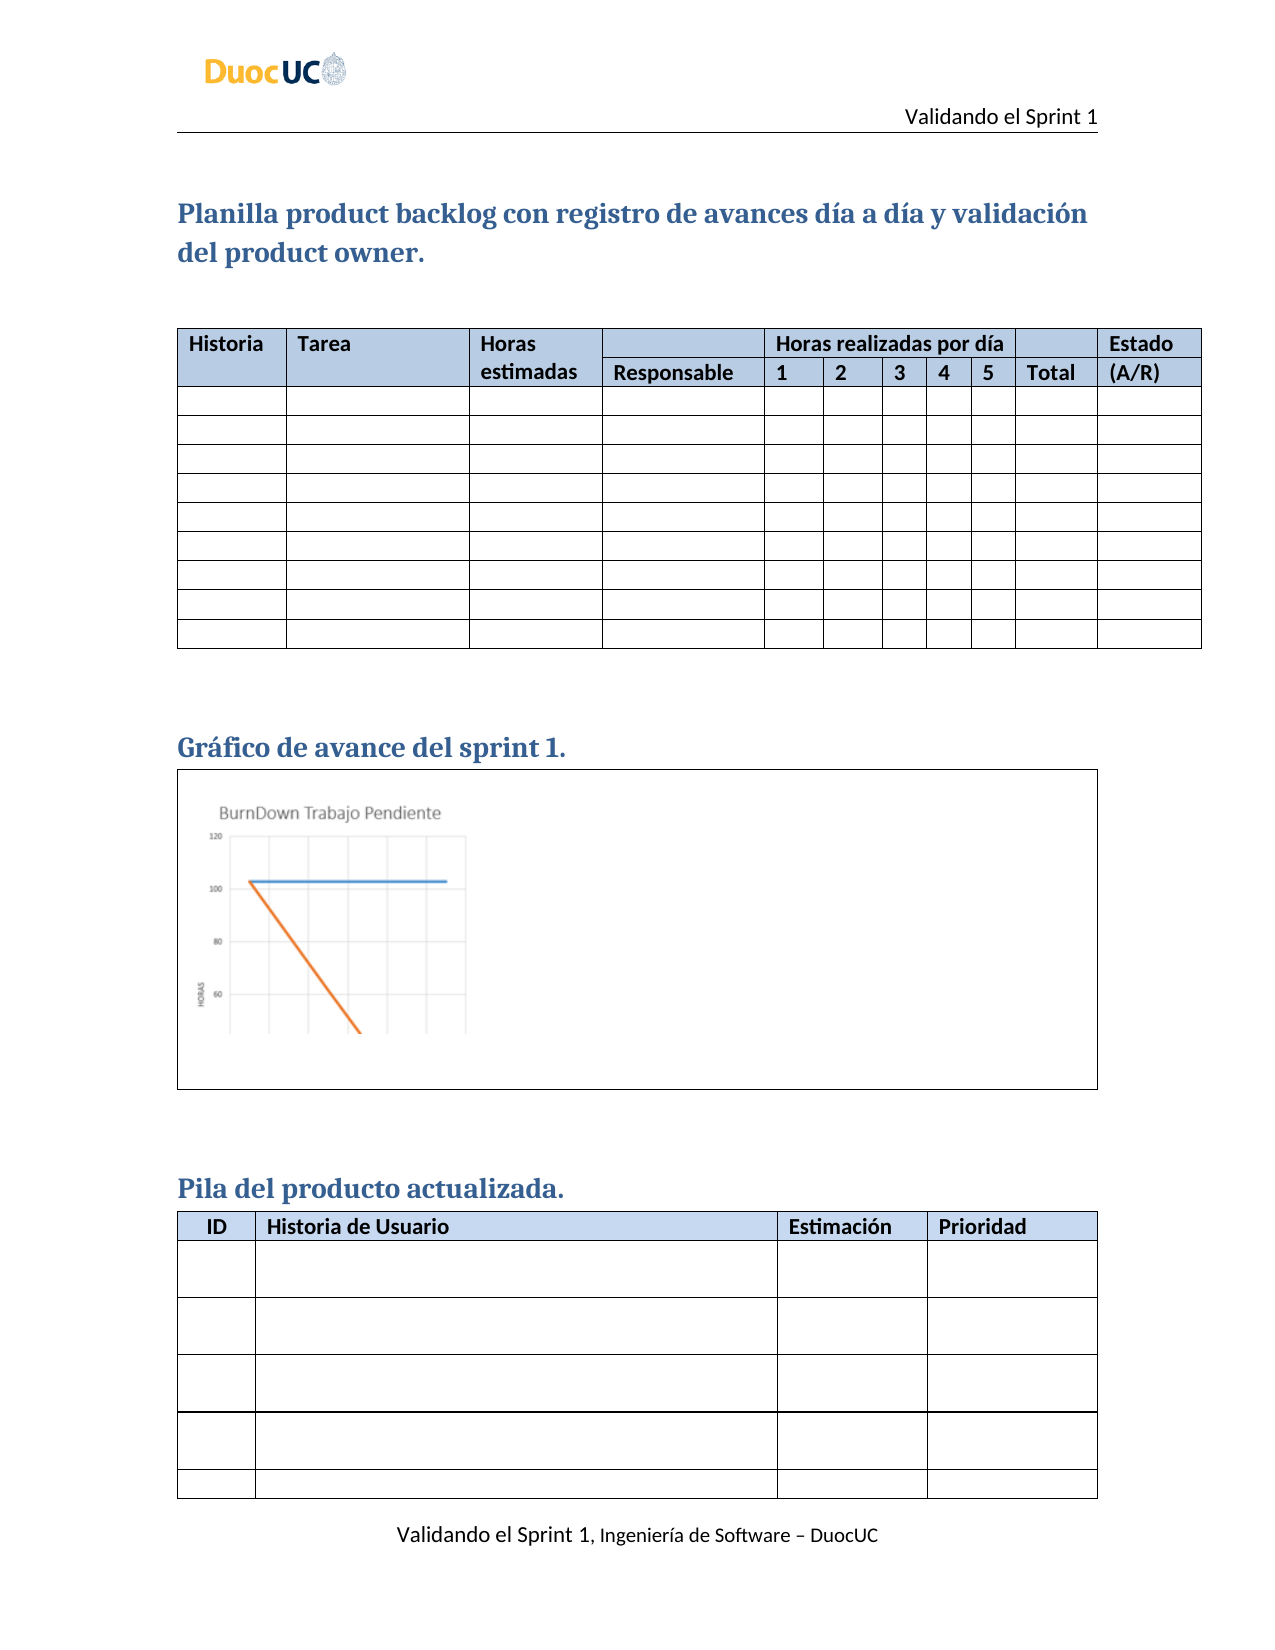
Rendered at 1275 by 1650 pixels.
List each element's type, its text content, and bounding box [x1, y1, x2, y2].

table_cell [927, 445, 971, 473]
table_cell [470, 387, 602, 415]
table_cell [765, 590, 823, 618]
table_cell [256, 1241, 777, 1297]
picture [188, 798, 474, 1034]
table_cell [287, 561, 469, 589]
table_cell [972, 474, 1015, 502]
table_cell [470, 620, 602, 647]
table_cell [287, 620, 469, 647]
table_cell [178, 620, 286, 647]
table_cell [824, 620, 882, 647]
table_header Horas estimadas [470, 329, 602, 386]
table_cell [178, 416, 286, 444]
table_cell [928, 1241, 1097, 1297]
table_cell [256, 1355, 777, 1411]
table_header Tarea [287, 329, 469, 386]
table_cell [972, 445, 1015, 473]
table_cell [883, 590, 926, 618]
table_cell 1 [765, 358, 823, 386]
table_cell [603, 474, 764, 502]
table_cell [765, 503, 823, 531]
table_cell [470, 474, 602, 502]
table_cell [927, 620, 971, 647]
table_cell [927, 561, 971, 589]
table_cell [178, 1241, 255, 1297]
table_cell [1016, 503, 1097, 531]
table_cell [928, 1413, 1097, 1468]
table_cell [178, 1413, 255, 1468]
table_cell [765, 620, 823, 647]
table_cell [972, 503, 1015, 531]
table_cell [765, 474, 823, 502]
table_cell [883, 387, 926, 415]
table_cell [603, 590, 764, 618]
table_cell [603, 445, 764, 473]
table_cell [178, 503, 286, 531]
table_cell [824, 474, 882, 502]
table_cell [178, 532, 286, 560]
table_cell [470, 416, 602, 444]
table_cell [1098, 503, 1201, 531]
table_cell [778, 1470, 927, 1498]
table_cell [1016, 620, 1097, 647]
table_cell [178, 387, 286, 415]
table_cell [287, 474, 469, 502]
table_cell [883, 532, 926, 560]
table_cell [927, 590, 971, 618]
table_cell [287, 416, 469, 444]
table_cell [972, 620, 1015, 647]
table_cell [178, 474, 286, 502]
table_cell [778, 1355, 927, 1411]
table_cell [603, 503, 764, 531]
table_cell [927, 532, 971, 560]
table_cell [972, 532, 1015, 560]
table_cell Total [1016, 358, 1097, 386]
table_cell [470, 445, 602, 473]
table_cell [927, 387, 971, 415]
table_cell [178, 1355, 255, 1411]
table_cell [765, 387, 823, 415]
table_cell [178, 1470, 255, 1498]
table_cell 3 [883, 358, 926, 386]
table_cell [178, 1298, 255, 1354]
table_cell [1098, 387, 1201, 415]
table_cell [287, 532, 469, 560]
table_cell [178, 590, 286, 618]
table_header [603, 329, 764, 357]
table_cell [883, 445, 926, 473]
table_header ID [178, 1212, 255, 1240]
table_cell [927, 474, 971, 502]
table_cell [287, 503, 469, 531]
table_cell [824, 561, 882, 589]
table_header [178, 770, 1097, 1089]
table_header Estado [1098, 329, 1201, 357]
table_cell [778, 1241, 927, 1297]
table_cell [470, 590, 602, 618]
table_cell [178, 561, 286, 589]
table_cell [178, 445, 286, 473]
table_cell [927, 416, 971, 444]
table_cell [765, 416, 823, 444]
table_cell [824, 590, 882, 618]
table_cell [1016, 590, 1097, 618]
table_cell [1098, 590, 1201, 618]
table_cell [470, 503, 602, 531]
table_cell 4 [927, 358, 971, 386]
table_cell [883, 561, 926, 589]
table_cell [883, 416, 926, 444]
table_cell [1098, 416, 1201, 444]
table_cell [1098, 532, 1201, 560]
table_cell [765, 445, 823, 473]
table_cell [824, 416, 882, 444]
table_cell [256, 1413, 777, 1468]
subtitle Gráfico de avance del sprint 1. [177, 731, 1098, 764]
table_cell [287, 590, 469, 618]
table_cell [928, 1355, 1097, 1411]
table_cell [1098, 620, 1201, 647]
table_cell 2 [824, 358, 882, 386]
table_header Prioridad [928, 1212, 1097, 1240]
table_header Historia de Usuario [256, 1212, 777, 1240]
table_cell [824, 445, 882, 473]
table_cell [1098, 561, 1201, 589]
table_cell [1016, 532, 1097, 560]
table_cell [824, 503, 882, 531]
table_cell [1016, 474, 1097, 502]
subtitle Planilla product backlog con registro de avances día a día y validación del product owner. [177, 198, 1098, 270]
table_cell [883, 503, 926, 531]
table_cell [470, 561, 602, 589]
table_cell [470, 532, 602, 560]
table_cell [1098, 445, 1201, 473]
table_cell [928, 1298, 1097, 1354]
table_cell [824, 532, 882, 560]
table_cell [765, 561, 823, 589]
table_cell [972, 561, 1015, 589]
table_cell [778, 1298, 927, 1354]
table_cell (A/R) [1098, 358, 1201, 386]
picture [198, 48, 351, 88]
table_cell [972, 416, 1015, 444]
table_cell [883, 474, 926, 502]
table_cell [287, 445, 469, 473]
table_cell [603, 416, 764, 444]
table_cell [603, 620, 764, 647]
table_header Historia [178, 329, 286, 386]
table_cell 5 [972, 358, 1015, 386]
table_header Horas realizadas por día [765, 329, 1015, 357]
table_cell [972, 387, 1015, 415]
table_cell [1098, 474, 1201, 502]
table_cell [883, 620, 926, 647]
table_cell [603, 387, 764, 415]
table_cell Responsable [603, 358, 764, 386]
table_cell [256, 1298, 777, 1354]
table_cell [928, 1470, 1097, 1498]
table_cell [603, 561, 764, 589]
subtitle Pila del producto actualizada. [177, 1173, 1098, 1206]
table_cell [972, 590, 1015, 618]
table_cell [1016, 416, 1097, 444]
table_cell [927, 503, 971, 531]
table_header Estimación [778, 1212, 927, 1240]
table_cell [1016, 445, 1097, 473]
table_cell [603, 532, 764, 560]
table_header [1016, 329, 1097, 357]
table_cell [1016, 387, 1097, 415]
table_cell [778, 1413, 927, 1468]
table_cell [765, 532, 823, 560]
table_cell [824, 387, 882, 415]
table_cell [256, 1470, 777, 1498]
table_cell [287, 387, 469, 415]
table_cell [1016, 561, 1097, 589]
